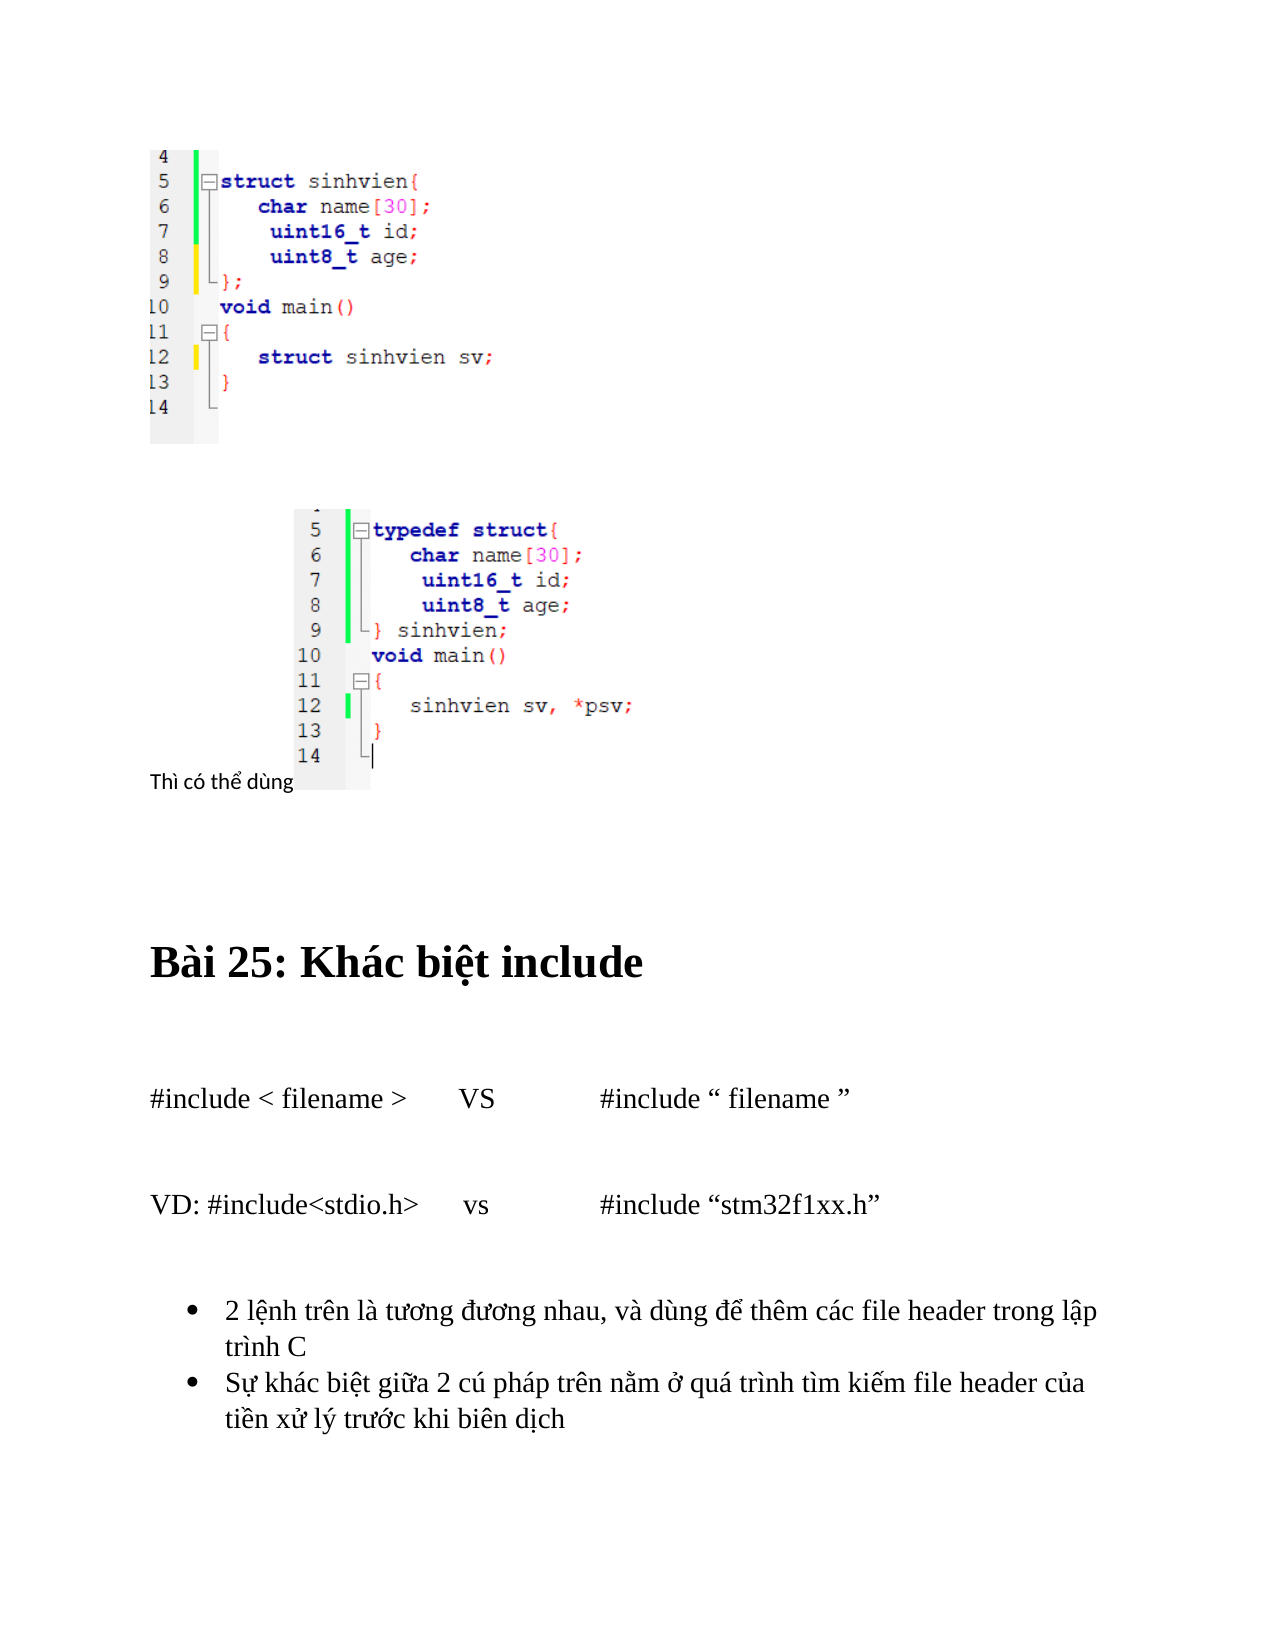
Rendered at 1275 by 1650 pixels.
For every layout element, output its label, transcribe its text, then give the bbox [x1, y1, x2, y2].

text #include < filename > VS #include “ filename ” [150, 1082, 1125, 1115]
list 2 lệnh trên là tương đương nhau, và dùng để thêm các file header trong lập trình C [187, 1293, 1125, 1363]
text Bài 25: Khác biệt include [150, 934, 1125, 987]
picture [293, 509, 707, 790]
picture [150, 150, 540, 444]
text VD: #include<stdio.h> vs #include “stm32f1xx.h” [150, 1187, 1125, 1221]
list Sự khác biệt giữa 2 cú pháp trên nằm ở quá trình tìm kiếm file header của tiền xử lý trước khi biên dịch [187, 1365, 1125, 1435]
